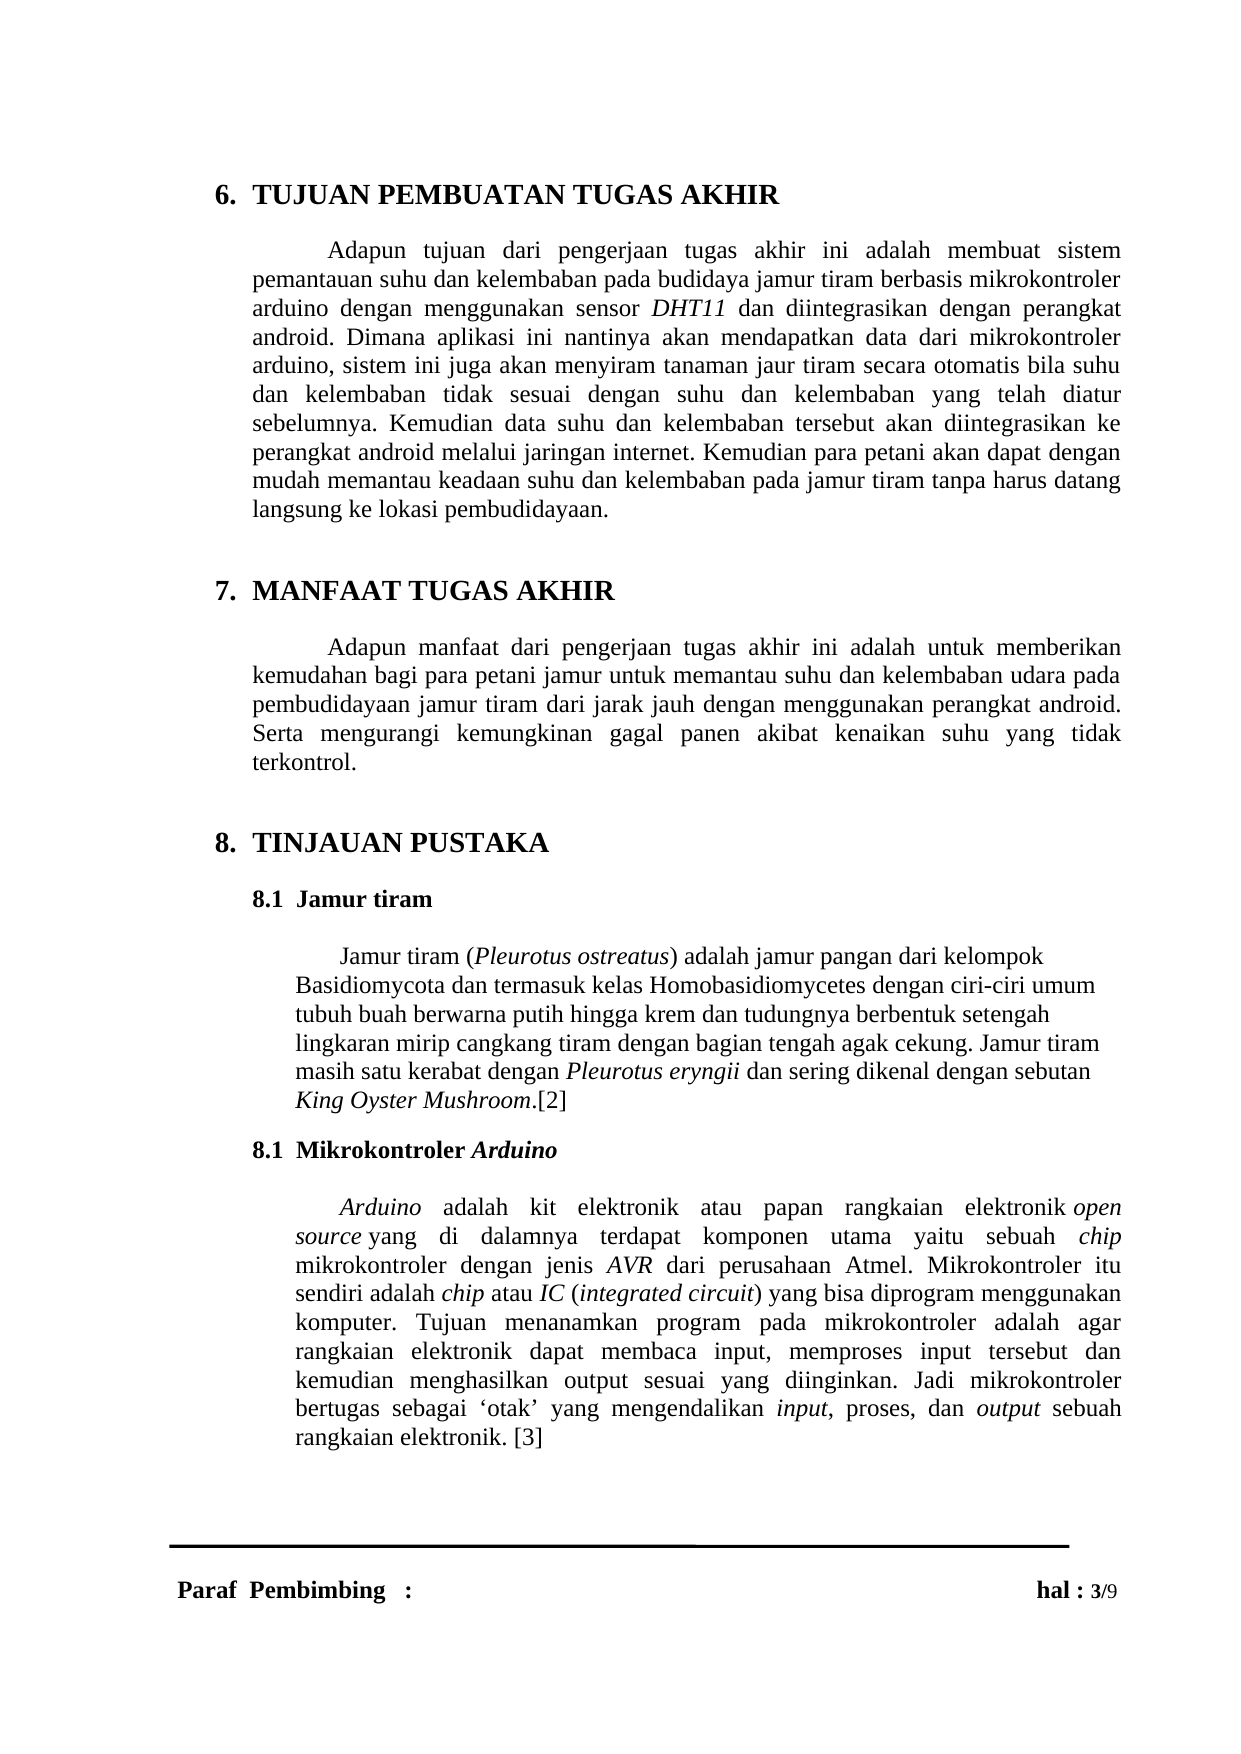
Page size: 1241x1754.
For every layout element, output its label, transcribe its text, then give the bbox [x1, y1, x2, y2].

subtitle 8.1 Mikrokontroler Arduino [252, 1135, 1122, 1163]
text Arduino adalah kit elektronik atau papan rangkaian elektronik open source yang di dalamnya terdapat komponen utama yaitu sebuah chip mikrokontroler dengan jenis AVR dari perusahaan Atmel. Mikrokontroler itu sendiri adalah chip atau IC (integrated circuit) yang bisa diprogram menggunakan komputer. Tujuan menanamkan program pada mikrokontroler adalah agar rangkaian elektronik dapat membaca input, memproses input tersebut dan kemudian menghasilkan output sesuai yang diinginkan. Jadi mikrokontroler bertugas sebagai ‘otak’ yang mengendalikan input, proses, dan output sebuah rangkaian elektronik. [3] [295, 1192, 1122, 1451]
subtitle 8.1 Jamur tiram [252, 884, 1122, 913]
subtitle TINJAUAN PUSTAKA [214, 825, 1122, 859]
subtitle MANFAAT TUGAS AKHIR [214, 573, 1122, 607]
text Adapun manfaat dari pengerjaan tugas akhir ini adalah untuk memberikan kemudahan bagi para petani jamur untuk memantau suhu dan kelembaban udara pada pembudidayaan jamur tiram dari jarak jauh dengan menggunakan perangkat android. Serta mengurangi kemungkinan gagal panen akibat kenaikan suhu yang tidak terkontrol. [252, 632, 1122, 775]
subtitle TUJUAN PEMBUATAN TUGAS AKHIR [214, 177, 1122, 211]
text Jamur tiram (Pleurotus ostreatus) adalah jamur pangan dari kelompok Basidiomycota dan termasuk kelas Homobasidiomycetes dengan ciri-ciri umum tubuh buah berwarna putih hingga krem dan tudungnya berbentuk setengah lingkaran mirip cangkang tiram dengan bagian tengah agak cekung. Jamur tiram masih satu kerabat dengan Pleurotus eryngii dan sering dikenal dengan sebutan King Oyster Mushroom.[2] [295, 941, 1122, 1114]
text Adapun tujuan dari pengerjaan tugas akhir ini adalah membuat sistem pemantauan suhu dan kelembaban pada budidaya jamur tiram berbasis mikrokontroler arduino dengan menggunakan sensor DHT11 dan diintegrasikan dengan perangkat android. Dimana aplikasi ini nantinya akan mendapatkan data dari mikrokontroler arduino, sistem ini juga akan menyiram tanaman jaur tiram secara otomatis bila suhu dan kelembaban tidak sesuai dengan suhu dan kelembaban yang telah diatur sebelumnya. Kemudian data suhu dan kelembaban tersebut akan diintegrasikan ke perangkat android melalui jaringan internet. Kemudian para petani akan dapat dengan mudah memantau keadaan suhu dan kelembaban pada jamur tiram tanpa harus datang langsung ke lokasi pembudidayaan. [252, 236, 1122, 523]
